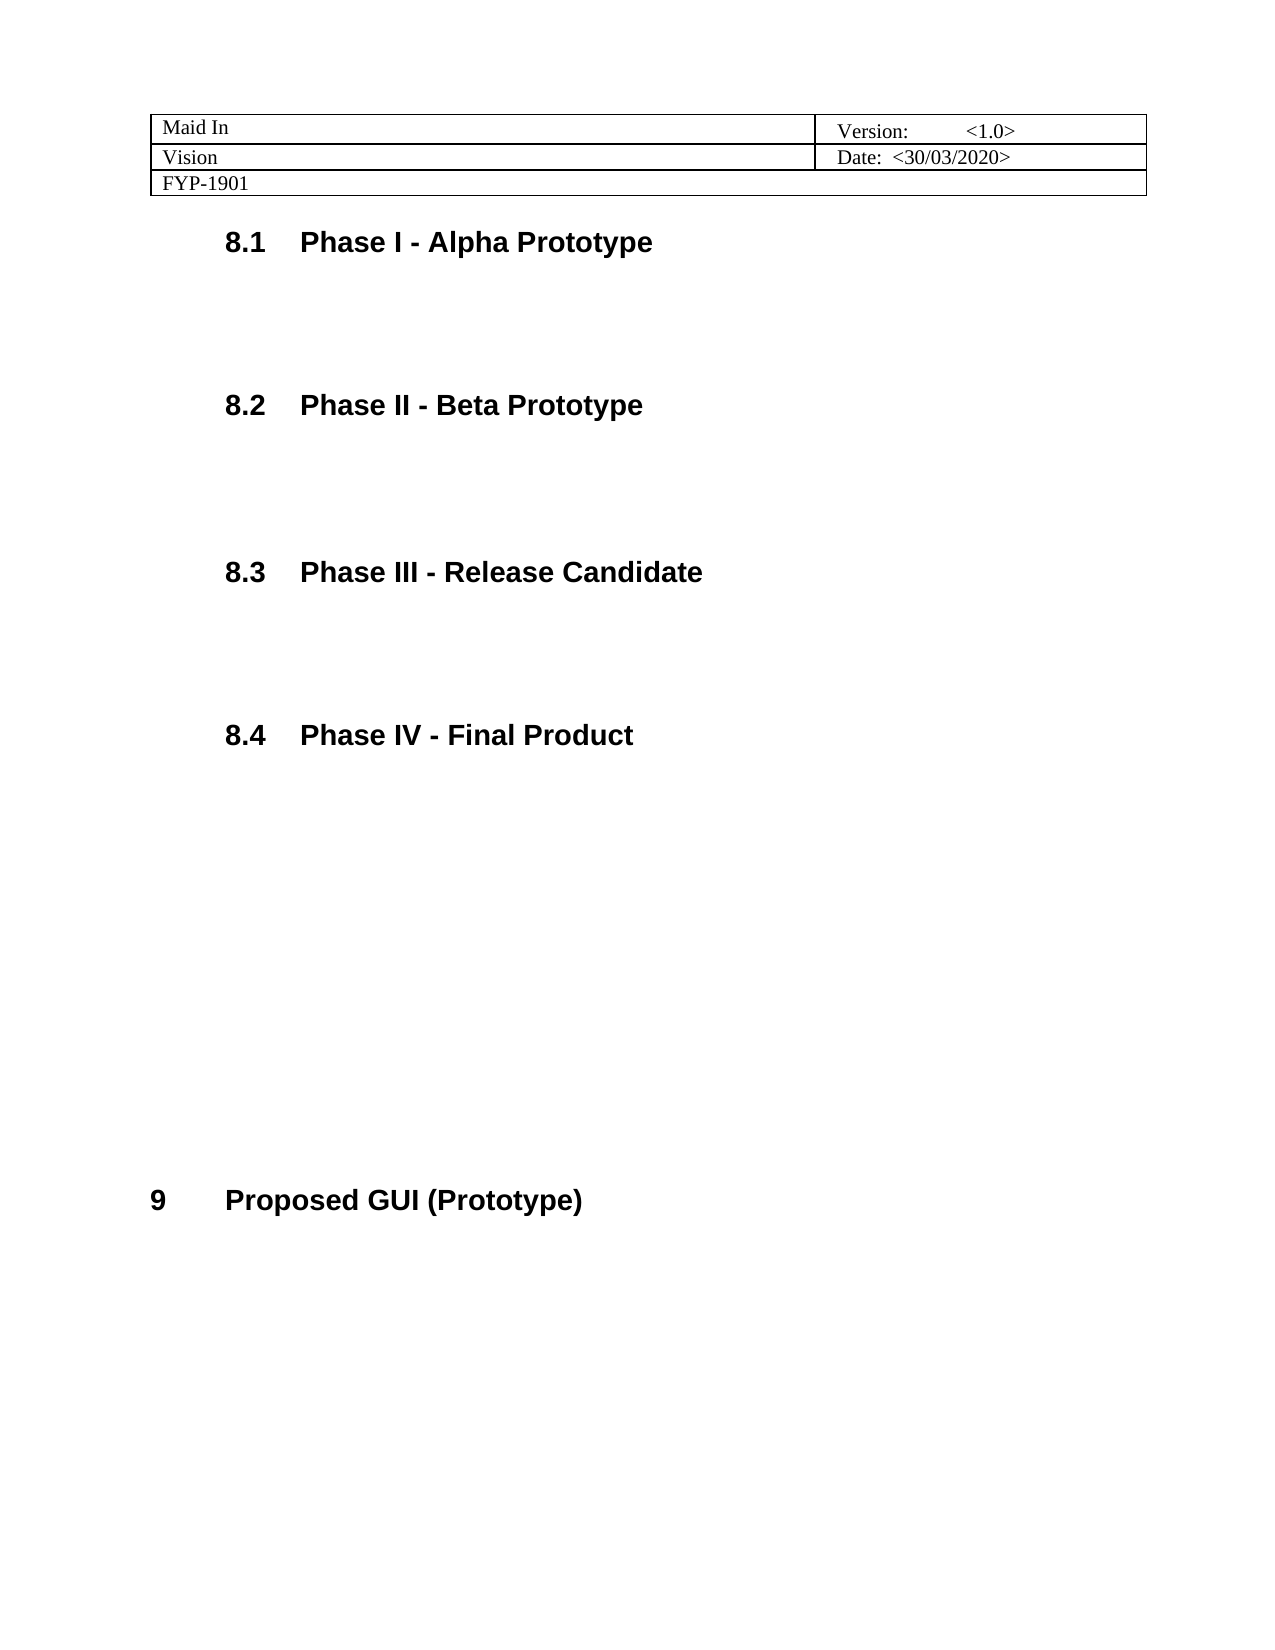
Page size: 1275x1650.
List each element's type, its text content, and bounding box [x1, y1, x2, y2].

text 8.2 Phase II - Beta Prototype [225, 388, 1125, 421]
text 8.3 Phase III - Release Candidate [225, 556, 1125, 589]
text 9 Proposed GUI (Prototype) [150, 1183, 1125, 1217]
text 8.4 Phase IV - Final Product [225, 718, 1125, 752]
text 8.1 Phase I - Alpha Prototype [225, 225, 1125, 258]
